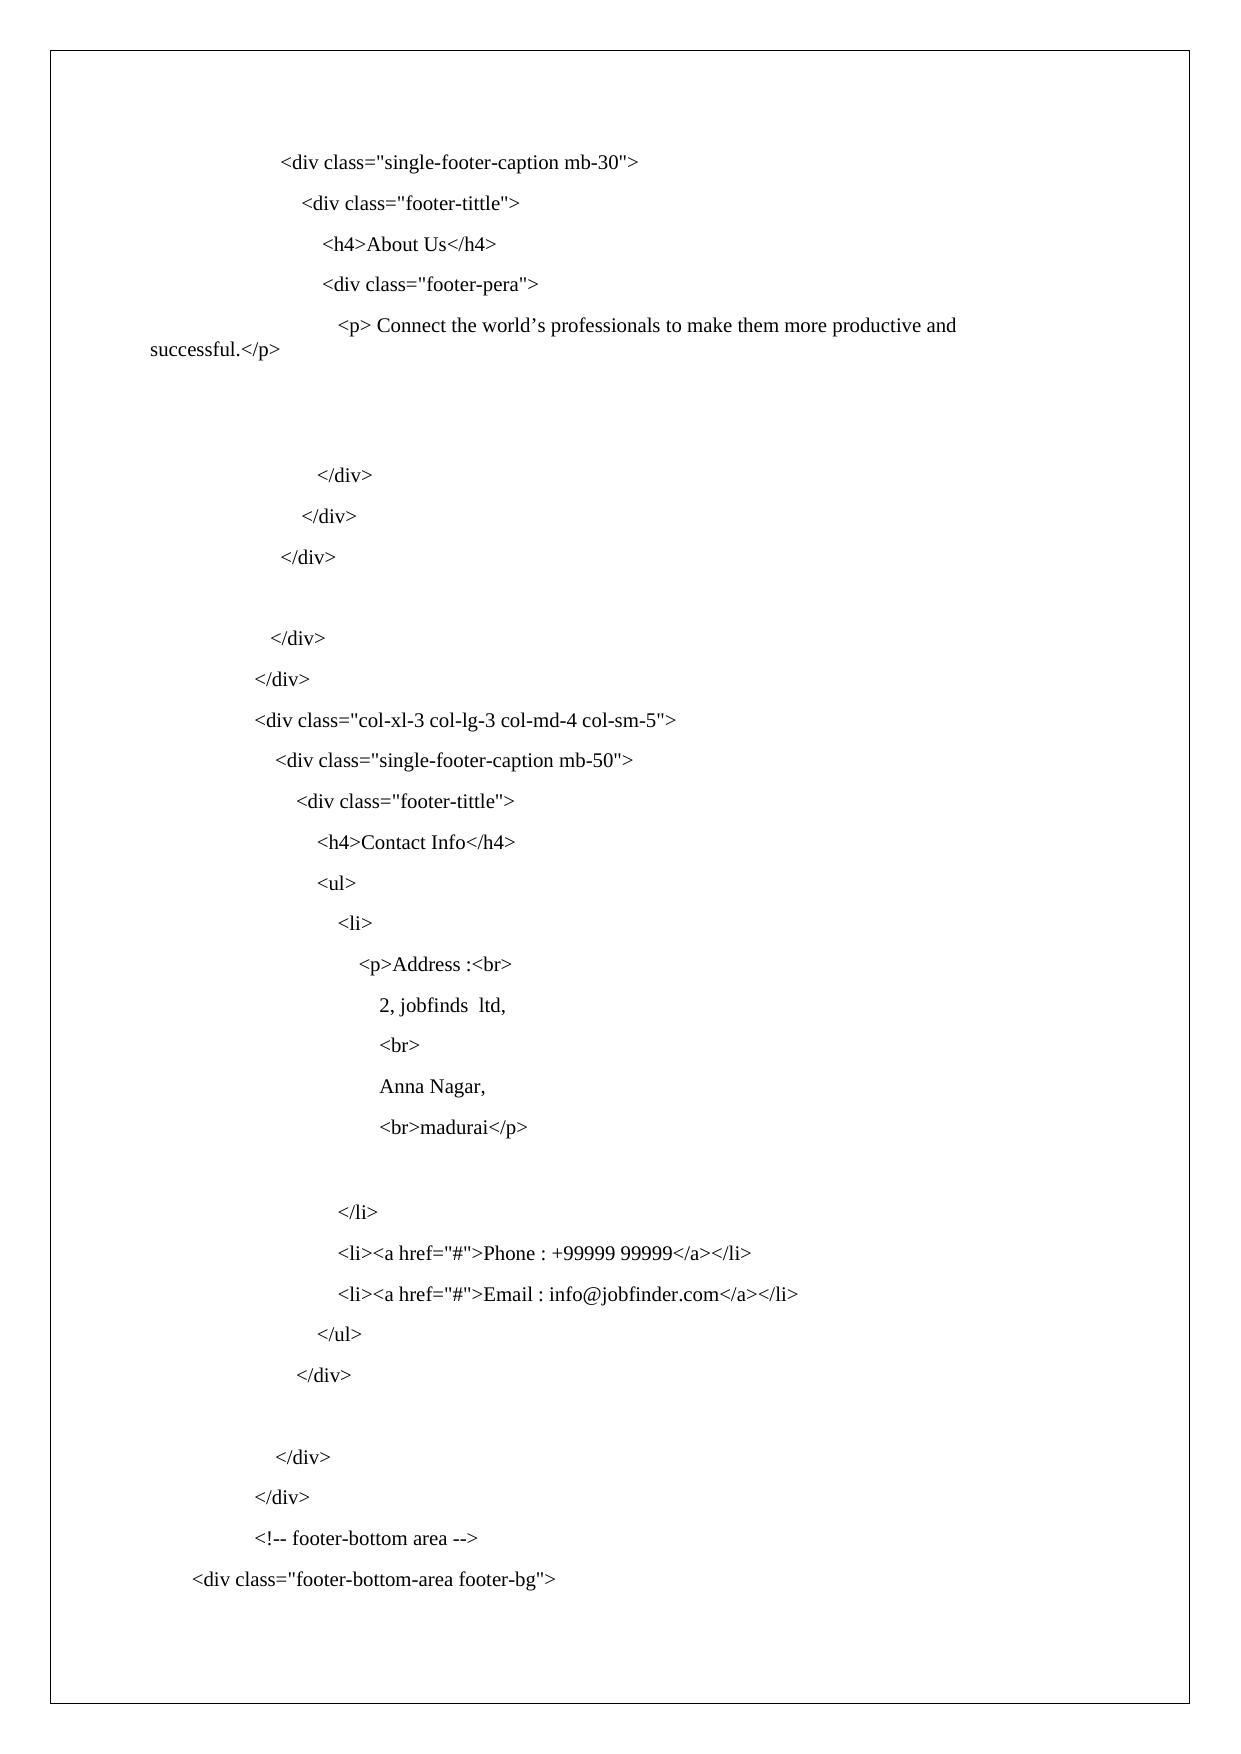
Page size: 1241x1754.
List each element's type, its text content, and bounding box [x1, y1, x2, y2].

text <h4>Contact Info</h4> [150, 830, 1090, 854]
text <p> Connect the world’s professionals to make them more productive and successful.</p> [150, 313, 1090, 361]
text <li> [150, 911, 1090, 935]
text <div class="single-footer-caption mb-30"> [150, 150, 1090, 174]
text </div> [150, 626, 1090, 650]
text </div> [150, 544, 1090, 569]
text <li><a href="#">Phone : +99999 99999</a></li> [150, 1241, 1090, 1265]
text </div> [150, 463, 1090, 487]
text </li> [150, 1200, 1090, 1224]
text </div> [150, 504, 1090, 528]
text <p>Address :<br> [150, 952, 1090, 976]
text <div class="single-footer-caption mb-50"> [150, 748, 1090, 772]
text <h4>About Us</h4> [150, 231, 1090, 256]
text <!-- footer-bottom area --> [150, 1526, 1090, 1550]
text <br> [150, 1033, 1090, 1057]
text <div class="footer-bottom-area footer-bg"> [150, 1567, 1090, 1591]
text </div> [150, 1485, 1090, 1509]
text <br>madurai</p> [150, 1115, 1090, 1139]
text </div> [150, 1444, 1090, 1469]
text 2, jobfinds ltd, [150, 993, 1090, 1017]
text </div> [150, 667, 1090, 691]
text </ul> [150, 1322, 1090, 1346]
text Anna Nagar, [150, 1074, 1090, 1098]
text </div> [150, 1363, 1090, 1387]
text <div class="footer-pera"> [150, 272, 1090, 296]
text <li><a href="#">Email : info@jobfinder.com</a></li> [150, 1282, 1090, 1306]
text <div class="footer-tittle"> [150, 191, 1090, 215]
text <div class="footer-tittle"> [150, 789, 1090, 813]
text <div class="col-xl-3 col-lg-3 col-md-4 col-sm-5"> [150, 707, 1090, 732]
text <ul> [150, 870, 1090, 894]
